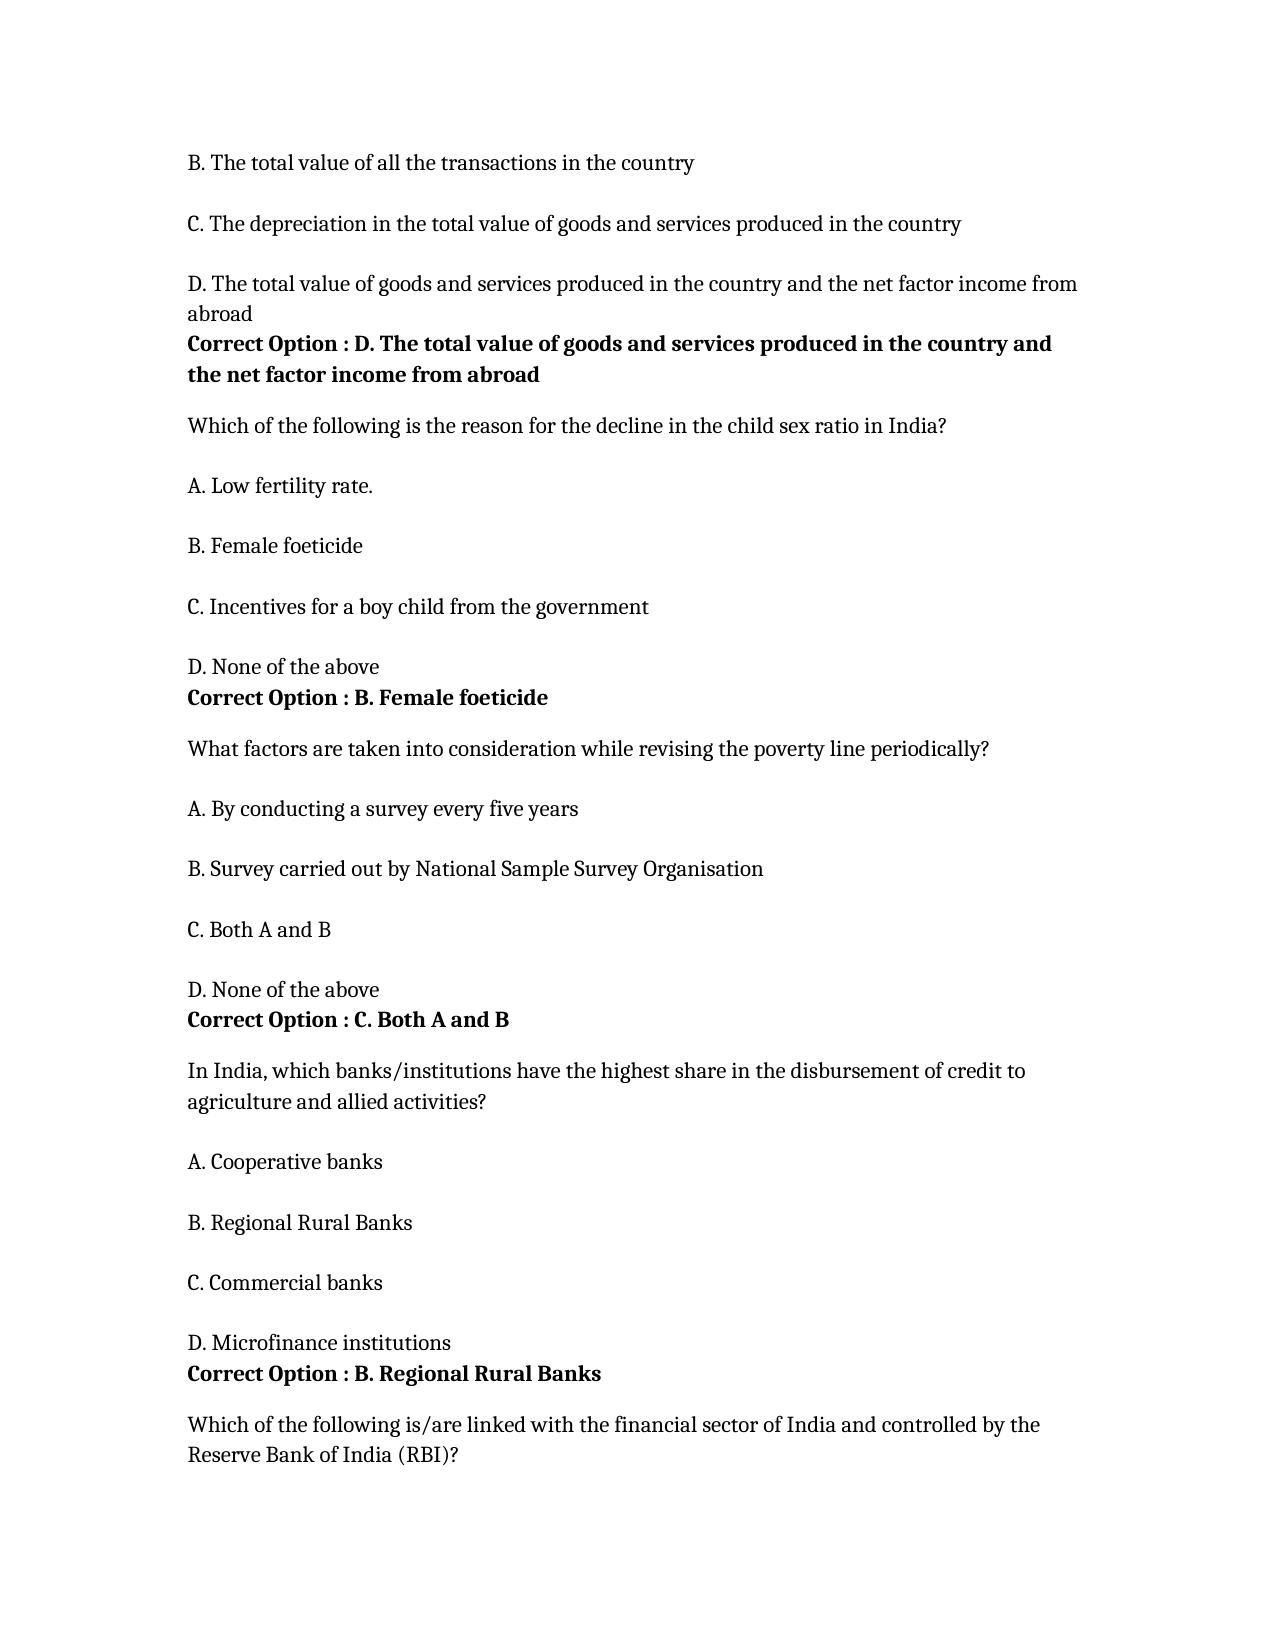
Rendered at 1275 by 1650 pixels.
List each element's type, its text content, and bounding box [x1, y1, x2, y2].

text What factors are taken into consideration while revising the poverty line periodically? A. By conducting a survey every five years B. Survey carried out by National Sample Survey Organisation C. Both A and B D. None of the above Correct Option : C. Both A and B [187, 735, 1087, 1034]
text In India, which banks/institutions have the highest share in the disbursement of credit to agriculture and allied activities? A. Cooperative banks B. Regional Rural Banks C. Commercial banks D. Microfinance institutions Correct Option : B. Regional Rural Banks [187, 1058, 1087, 1387]
text Which of the following is the reason for the decline in the child sex ratio in India? A. Low fertility rate. B. Female foeticide C. Incentives for a boy child from the government D. None of the above Correct Option : B. Female foeticide [187, 412, 1087, 711]
